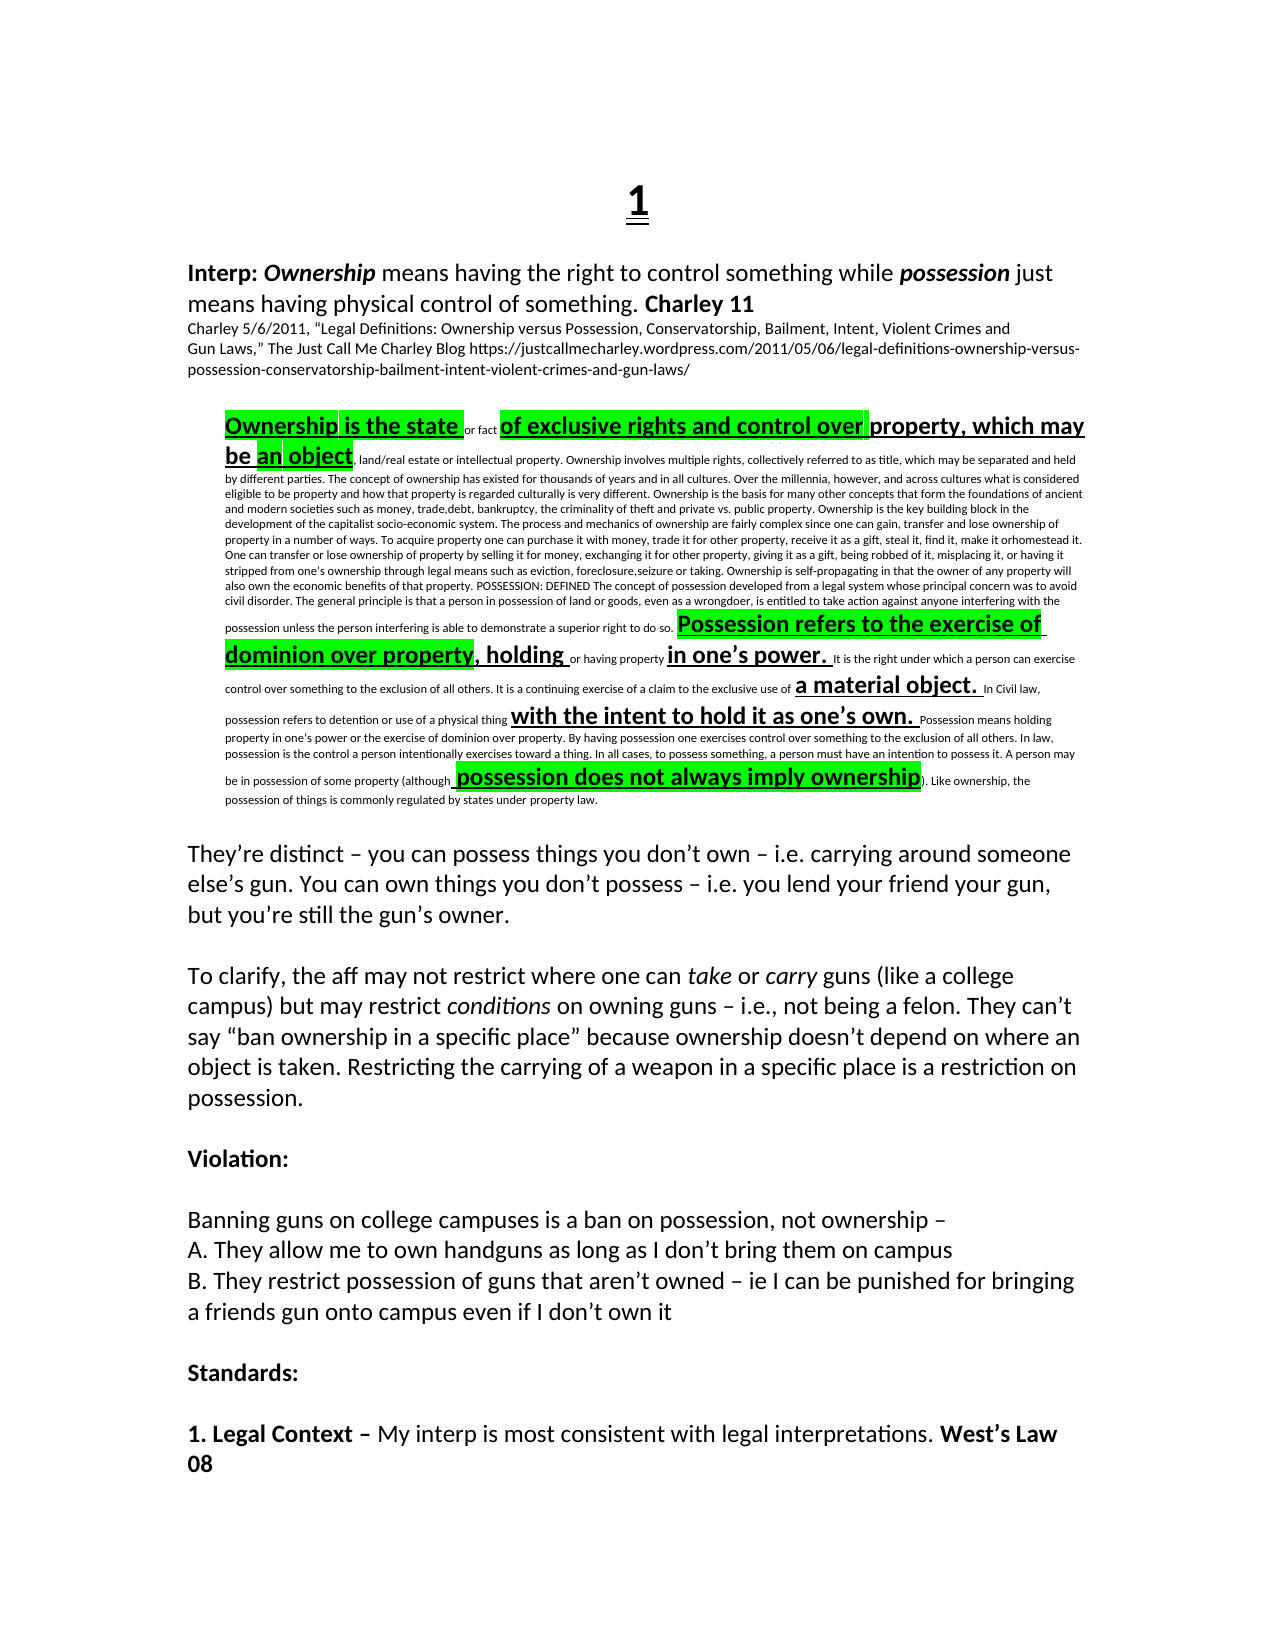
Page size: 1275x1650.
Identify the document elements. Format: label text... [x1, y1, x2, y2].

text 1. Legal Context – My interp is most consistent with legal interpretations. West’s Law 08 [187, 1418, 1087, 1479]
text Banning guns on college campuses is a ban on possession, not ownership – [187, 1204, 1087, 1234]
text Violation: [187, 1143, 1087, 1173]
subtitle 1 [187, 171, 1087, 227]
text Ownership is the state or fact of exclusive rights and control over property, which may be an object, land/real estate or intellectual property. Ownership involves multiple rights, collectively referred to as title, which may be separated and held by different parties. The concept of ownership has existed for thousands of years and in all cultures. Over the millennia, however, and across cultures what is considered eligible to be property and how that property is regarded culturally is very different. Ownership is the basis for many other concepts that form the foundations of ancient and modern societies such as money, trade,debt, bankruptcy, the criminality of theft and private vs. public property. Ownership is the key building block in the development of the capitalist socio-economic system. The process and mechanics of ownership are fairly complex since one can gain, transfer and lose ownership of property in a number of ways. To acquire property one can purchase it with money, trade it for other property, receive it as a gift, steal it, find it, make it orhomestead it. One can transfer or lose ownership of property by selling it for money, exchanging it for other property, giving it as a gift, being robbed of it, misplacing it, or having it stripped from one’s ownership through legal means such as eviction, foreclosure,seizure or taking. Ownership is self-propagating in that the owner of any property will also own the economic benefits of that property. POSSESSION: DEFINED The concept of possession developed from a legal system whose principal concern was to avoid civil disorder. The general principle is that a person in possession of land or goods, even as a wrongdoer, is entitled to take action against anyone interfering with the possession unless the person interfering is able to demonstrate a superior right to do so. Possession refers to the exercise of dominion over property, holding or having property in one’s power. It is the right under which a person can exercise control over something to the exclusion of all others. It is a continuing exercise of a claim to the exclusive use of a material object. In Civil law, possession refers to detention or use of a physical thing with the intent to hold it as one’s own. Possession means holding property in one’s power or the exercise of dominion over property. By having possession one exercises control over something to the exclusion of all others. In law, possession is the control a person intentionally exercises toward a thing. In all cases, to possess something, a person must have an intention to possess it. A person may be in possession of some property (although possession does not always imply ownership). Like ownership, the possession of things is commonly regulated by states under property law. [225, 410, 1087, 807]
text B. They restrict possession of guns that aren’t owned – ie I can be punished for bringing a friends gun onto campus even if I don’t own it [187, 1265, 1087, 1326]
text Charley 5/6/2011, “Legal Definitions: Ownership versus Possession, Conservatorship, Bailment, Intent, Violent Crimes and Gun Laws,” The Just Call Me Charley Blog https://justcallmecharley.wordpress.com/2011/05/06/legal-definitions-ownership-versus-possession-conservatorship-bailment-intent-violent-crimes-and-gun-laws/ [187, 318, 1087, 379]
text Standards: [187, 1357, 1087, 1387]
text Interp: Ownership means having the right to control something while possession just means having physical control of something. Charley 11 [187, 257, 1087, 318]
text A. They allow me to own handguns as long as I don’t bring them on campus [187, 1234, 1087, 1265]
text They’re distinct – you can possess things you don’t own – i.e. carrying around someone else’s gun. You can own things you don’t possess – i.e. you lend your friend your gun, but you’re still the gun’s owner. [187, 838, 1087, 929]
text To clarify, the aff may not restrict where one can take or carry guns (like a college campus) but may restrict conditions on owning guns – i.e., not being a felon. They can’t say “ban ownership in a specific place” because ownership doesn’t depend on where an object is taken. Restricting the carrying of a weapon in a specific place is a restriction on possession. [187, 960, 1087, 1112]
